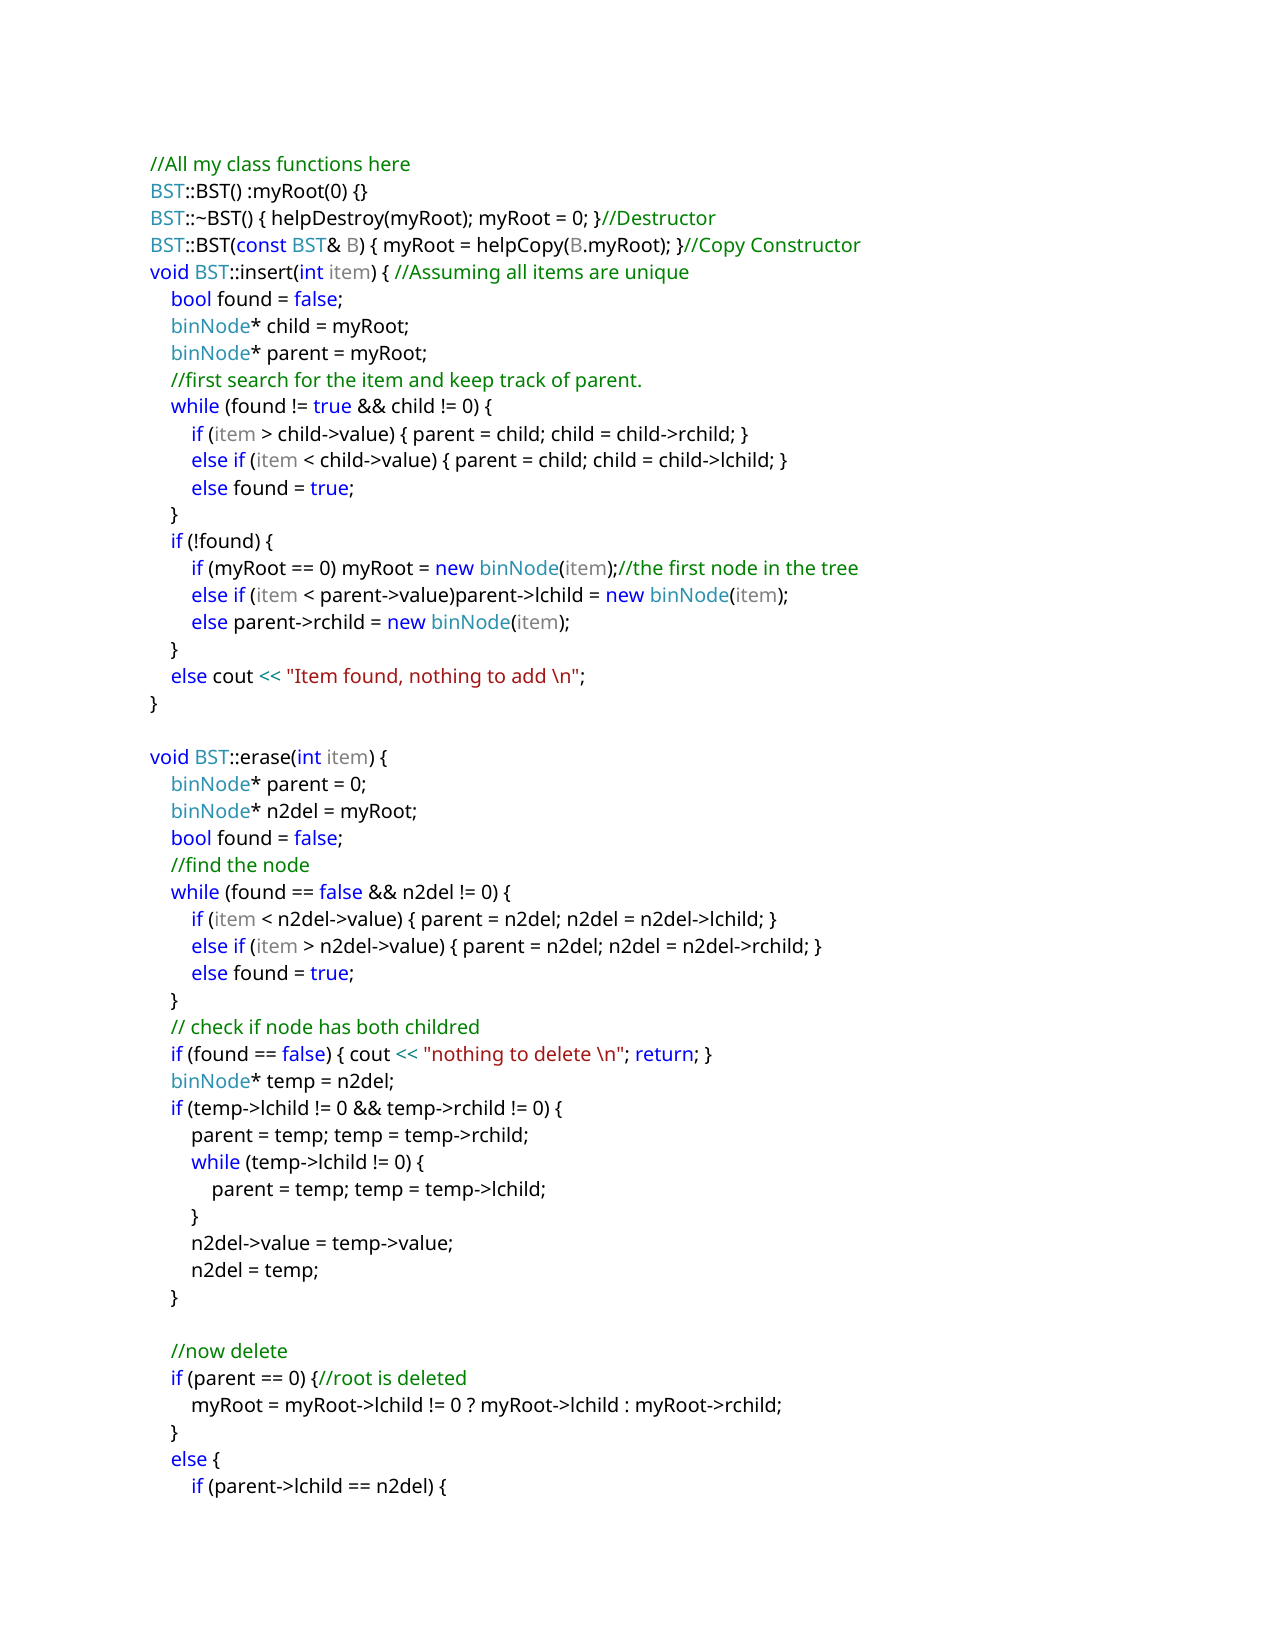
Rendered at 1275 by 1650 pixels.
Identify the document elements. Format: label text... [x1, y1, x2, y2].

text myRoot = myRoot->lchild != 0 ? myRoot->lchild : myRoot->rchild; [150, 1391, 1125, 1418]
text while (found != true && child != 0) { [150, 393, 1125, 420]
text binNode* n2del = myRoot; [150, 797, 1125, 824]
text n2del->value = temp->value; [150, 1229, 1125, 1256]
text if (item > child->value) { parent = child; child = child->rchild; } [150, 420, 1125, 447]
text //find the node [150, 851, 1125, 878]
text if (found == false) { cout << "nothing to delete \n"; return; } [150, 1040, 1125, 1067]
text //All my class functions here [150, 150, 1125, 177]
text else found = true; [150, 474, 1125, 501]
text while (temp->lchild != 0) { [150, 1148, 1125, 1175]
text } [150, 986, 1125, 1013]
text binNode* child = myRoot; [150, 312, 1125, 339]
text bool found = false; [150, 824, 1125, 851]
text binNode* temp = n2del; [150, 1067, 1125, 1094]
text else { [150, 1445, 1125, 1472]
text parent = temp; temp = temp->rchild; [150, 1121, 1125, 1148]
text //first search for the item and keep track of parent. [150, 366, 1125, 393]
text else cout << "Item found, nothing to add \n"; [150, 663, 1125, 689]
text if (!found) { [150, 528, 1125, 555]
text else if (item < parent->value)parent->lchild = new binNode(item); [150, 582, 1125, 609]
text binNode* parent = myRoot; [150, 339, 1125, 366]
text while (found == false && n2del != 0) { [150, 878, 1125, 905]
text else if (item < child->value) { parent = child; child = child->lchild; } [150, 447, 1125, 474]
text BST::BST() :myRoot(0) {} [150, 177, 1125, 204]
text if (parent->lchild == n2del) { [150, 1472, 1125, 1499]
text } [150, 689, 1125, 717]
text } [150, 1283, 1125, 1310]
text } [150, 501, 1125, 528]
text void BST::insert(int item) { //Assuming all items are unique [150, 258, 1125, 285]
text else parent->rchild = new binNode(item); [150, 609, 1125, 636]
text else found = true; [150, 959, 1125, 986]
text binNode* parent = 0; [150, 771, 1125, 797]
text bool found = false; [150, 285, 1125, 312]
text BST::~BST() { helpDestroy(myRoot); myRoot = 0; }//Destructor [150, 204, 1125, 231]
text if (temp->lchild != 0 && temp->rchild != 0) { [150, 1094, 1125, 1121]
text // check if node has both childred [150, 1013, 1125, 1040]
text else if (item > n2del->value) { parent = n2del; n2del = n2del->rchild; } [150, 932, 1125, 959]
text } [150, 1202, 1125, 1229]
text if (myRoot == 0) myRoot = new binNode(item);//the first node in the tree [150, 555, 1125, 582]
text } [150, 1418, 1125, 1445]
text void BST::erase(int item) { [150, 743, 1125, 771]
text //now delete [150, 1337, 1125, 1364]
text } [150, 636, 1125, 663]
text parent = temp; temp = temp->lchild; [150, 1175, 1125, 1202]
text n2del = temp; [150, 1256, 1125, 1283]
text if (parent == 0) {//root is deleted [150, 1364, 1125, 1391]
text BST::BST(const BST& B) { myRoot = helpCopy(B.myRoot); }//Copy Constructor [150, 231, 1125, 258]
text if (item < n2del->value) { parent = n2del; n2del = n2del->lchild; } [150, 905, 1125, 932]
